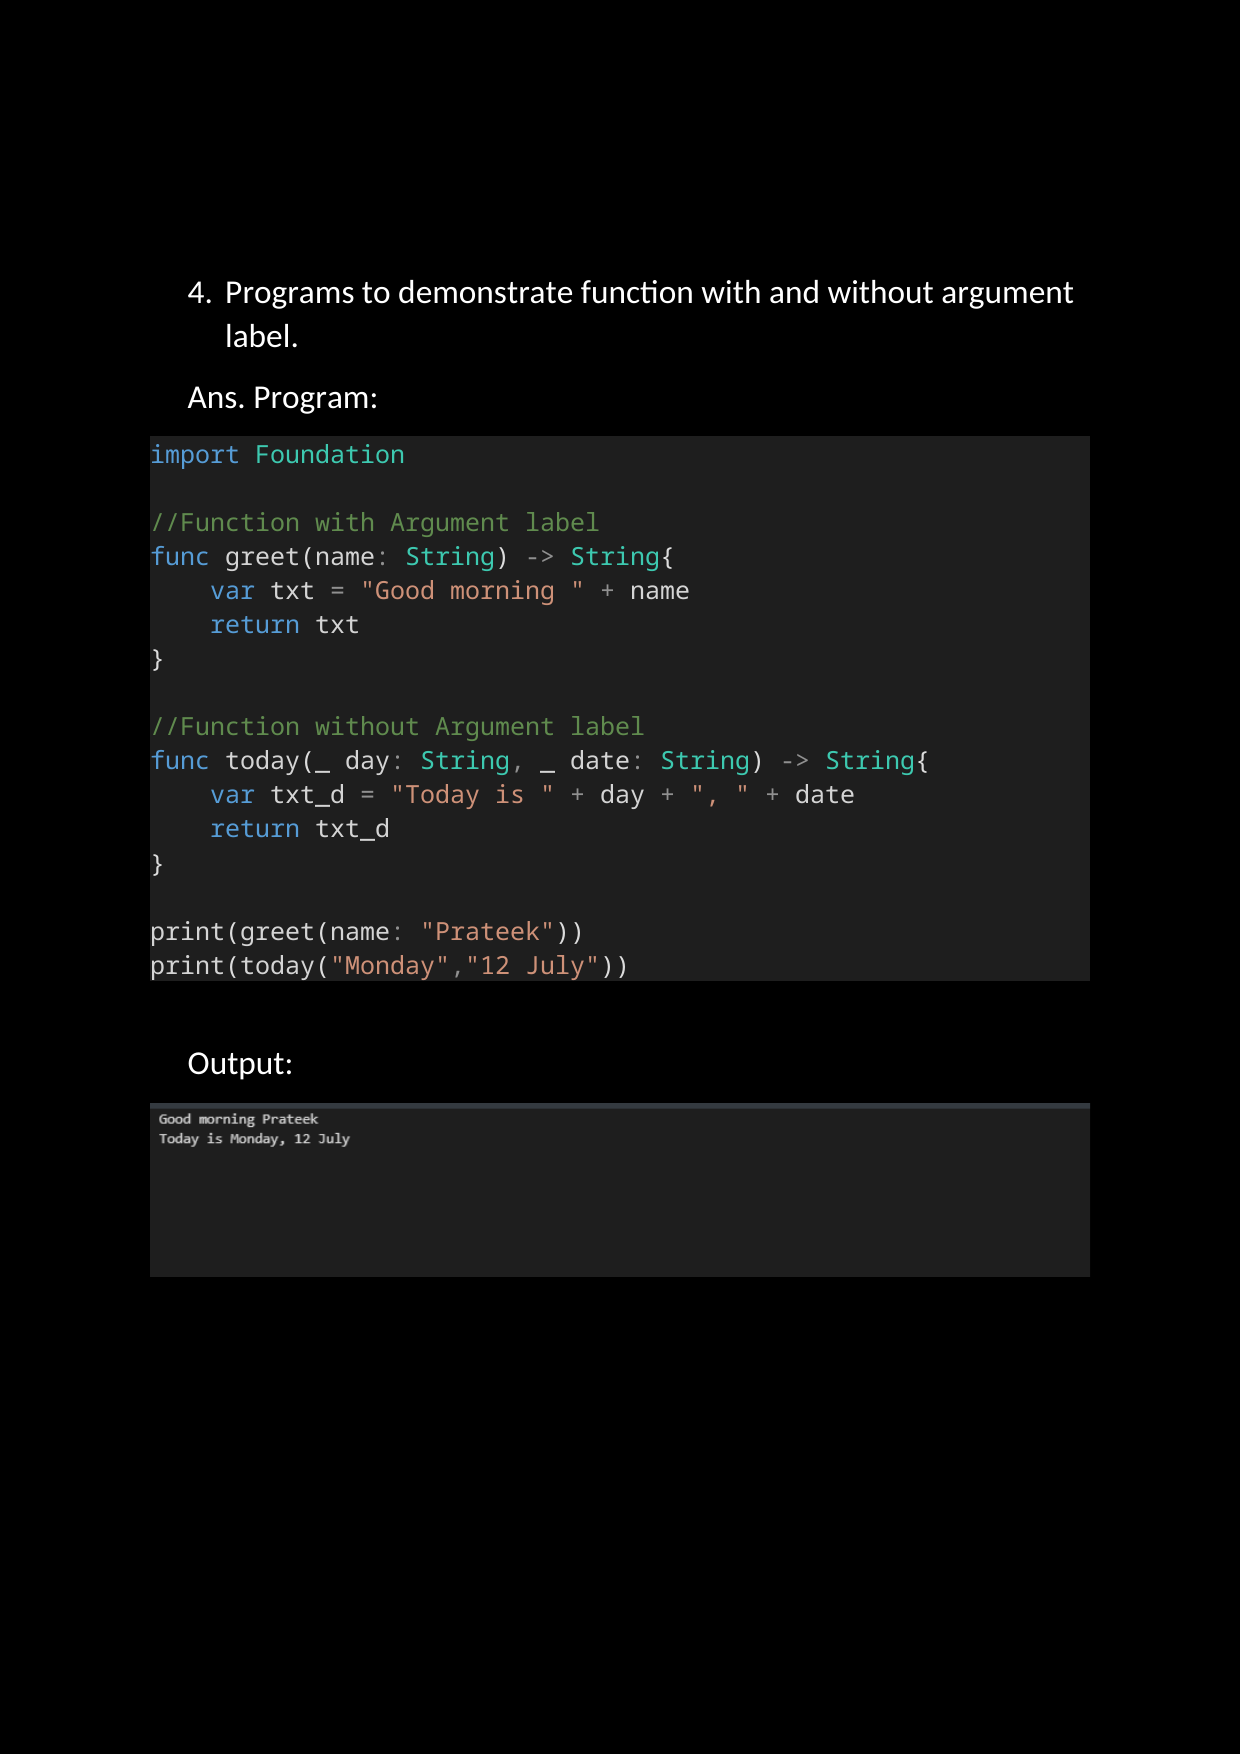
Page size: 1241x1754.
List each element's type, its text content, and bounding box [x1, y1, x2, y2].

text var txt = "Good morning " + name [150, 573, 1090, 607]
text Output: [187, 1042, 1090, 1083]
text //Function without Argument label [150, 709, 1090, 743]
text return txt_d [150, 811, 1090, 845]
text func greet(name: String) -> String{ [150, 539, 1090, 573]
text Ans. Program: [187, 376, 1090, 417]
list Programs to demonstrate function with and without argument label. [187, 271, 1090, 356]
text print(greet(name: "Prateek")) [150, 913, 1090, 947]
text } [150, 641, 1090, 675]
text return txt [150, 607, 1090, 641]
text } [150, 845, 1090, 879]
text //Function with Argument label [150, 504, 1090, 539]
text import Foundation [150, 436, 1090, 471]
picture [150, 1103, 1091, 1277]
text func today(_ day: String, _ date: String) -> String{ [150, 743, 1090, 777]
text print(today("Monday","12 July")) [150, 947, 1090, 981]
text var txt_d = "Today is " + day + ", " + date [150, 777, 1090, 811]
